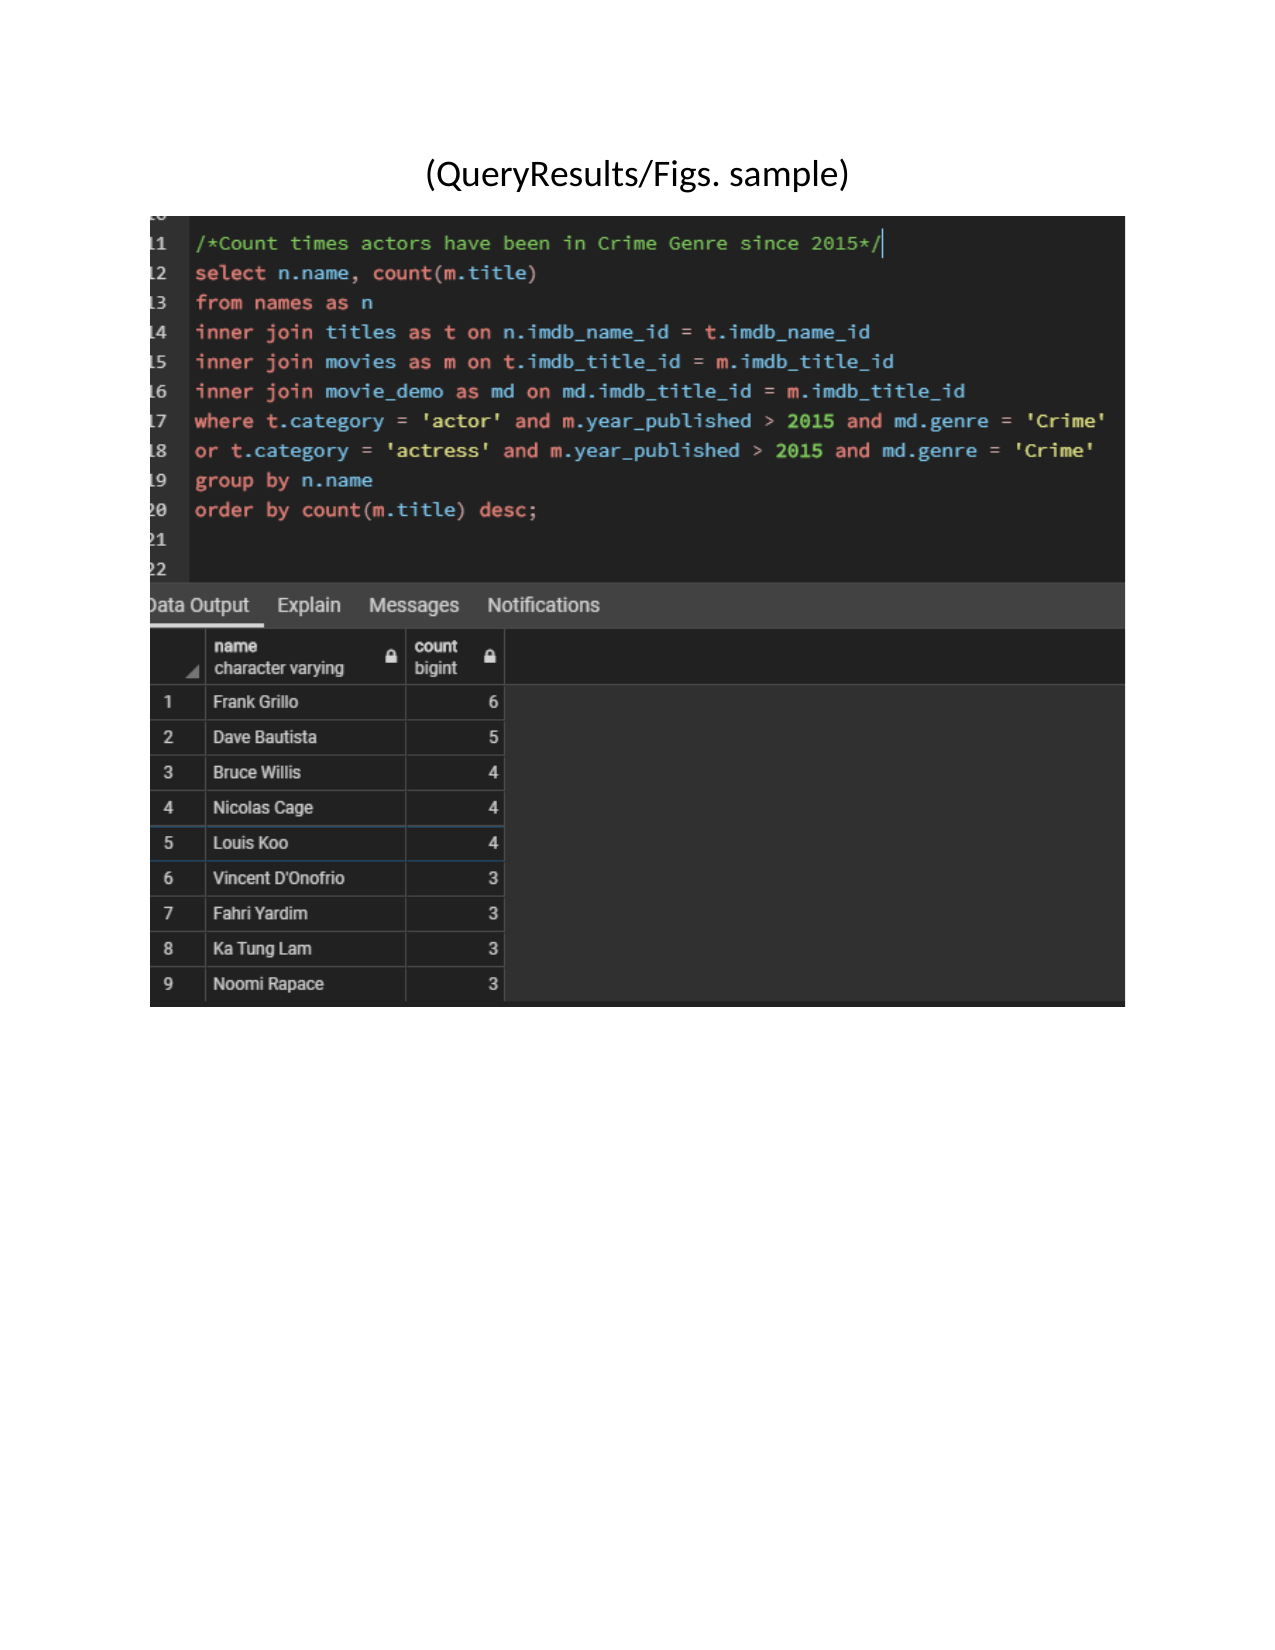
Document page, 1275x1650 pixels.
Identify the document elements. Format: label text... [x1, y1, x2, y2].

text (QueryResults/Figs. sample) [150, 150, 1125, 196]
picture [150, 216, 1125, 1007]
